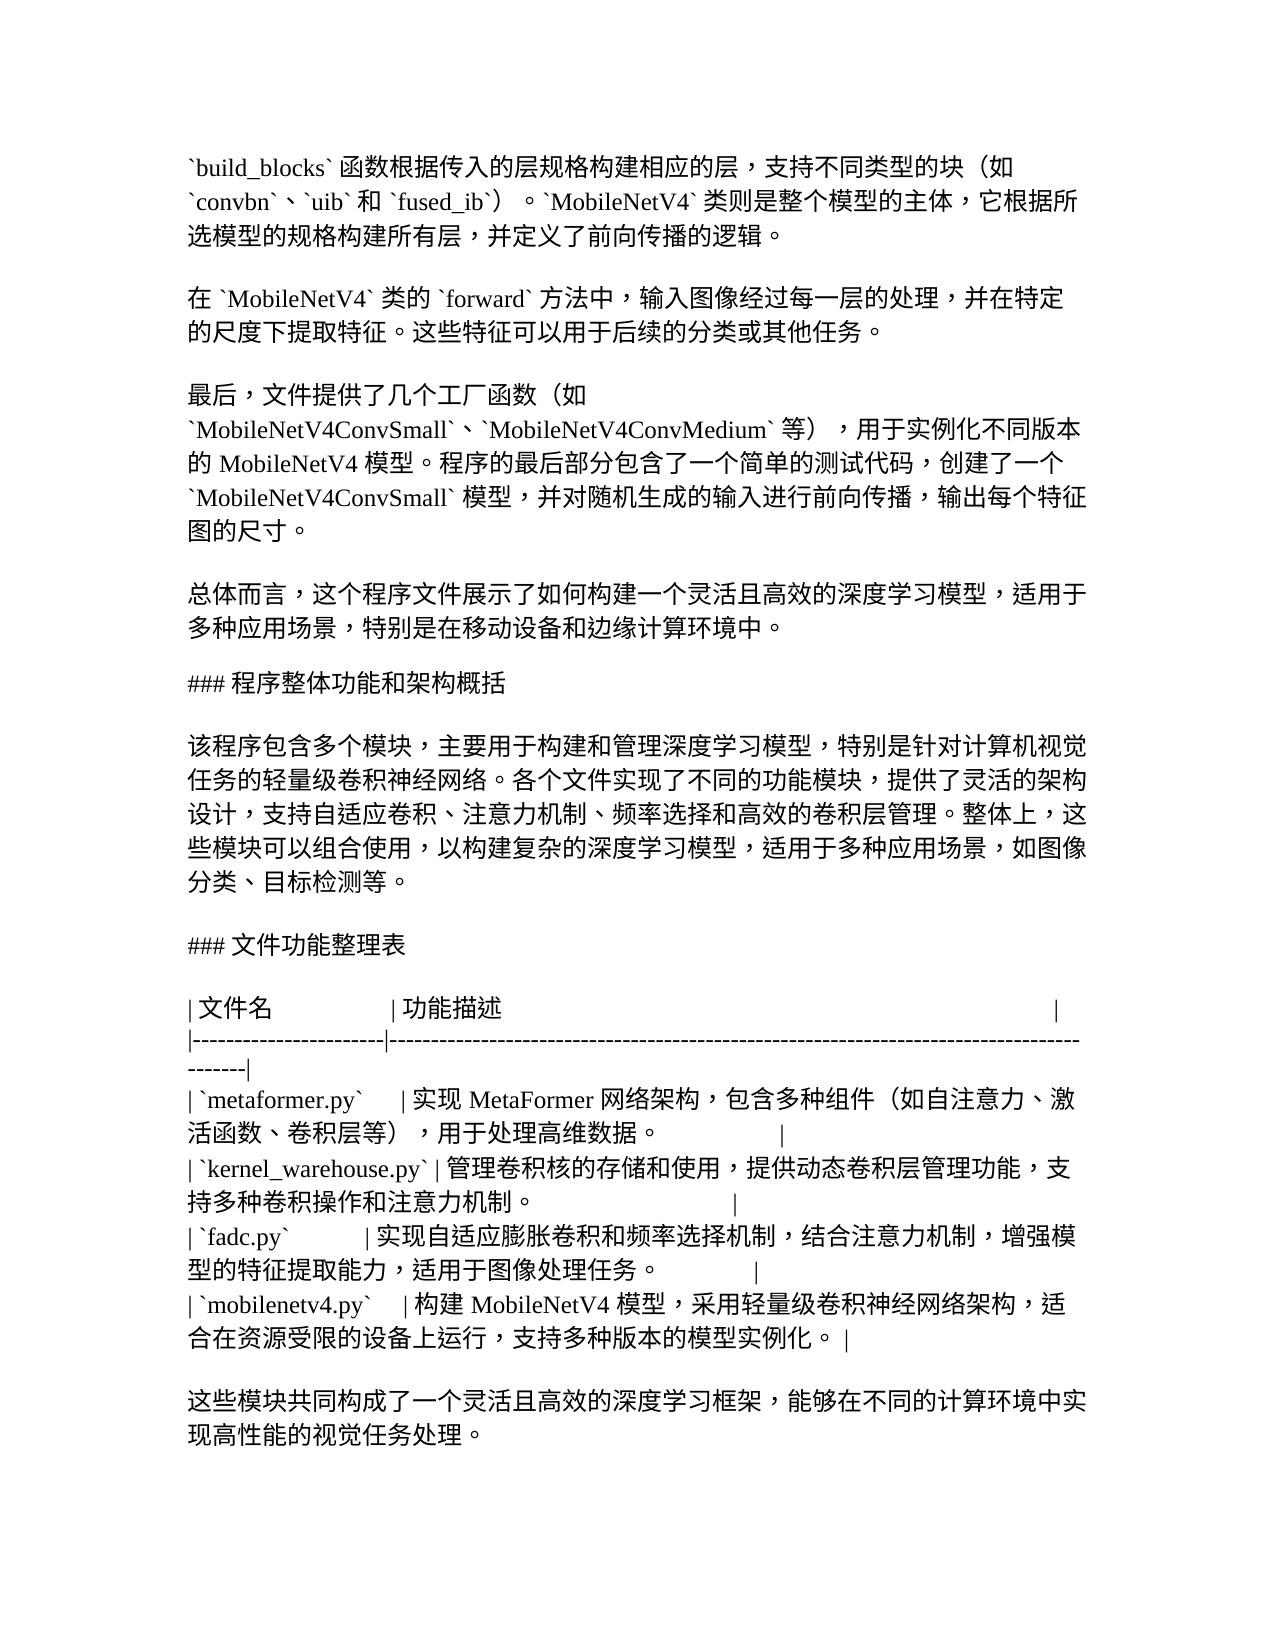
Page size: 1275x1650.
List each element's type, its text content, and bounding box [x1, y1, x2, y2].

text ### 程序整体功能和架构概括 该程序包含多个模块，主要用于构建和管理深度学习模型，特别是针对计算机视觉任务的轻量级卷积神经网络。各个文件实现了不同的功能模块，提供了灵活的架构设计，支持自适应卷积、注意力机制、频率选择和高效的卷积层管理。整体上，这些模块可以组合使用，以构建复杂的深度学习模型，适用于多种应用场景，如图像分类、目标检测等。 ### 文件功能整理表 | 文件名 | 功能描述 | |-----------------------|------------------------------------------------------------------------------------------| | `metaformer.py` | 实现 MetaFormer 网络架构，包含多种组件（如自注意力、激活函数、卷积层等），用于处理高维数据。 | | `kernel_warehouse.py` | 管理卷积核的存储和使用，提供动态卷积层管理功能，支持多种卷积操作和注意力机制。 | | `fadc.py` | 实现自适应膨胀卷积和频率选择机制，结合注意力机制，增强模型的特征提取能力，适用于图像处理任务。 | | `mobilenetv4.py` | 构建 MobileNetV4 模型，采用轻量级卷积神经网络架构，适合在资源受限的设备上运行，支持多种版本的模型实例化。 | 这些模块共同构成了一个灵活且高效的深度学习框架，能够在不同的计算环境中实现高性能的视觉任务处理。 [187, 666, 1087, 1451]
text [187, 150, 1087, 645]
